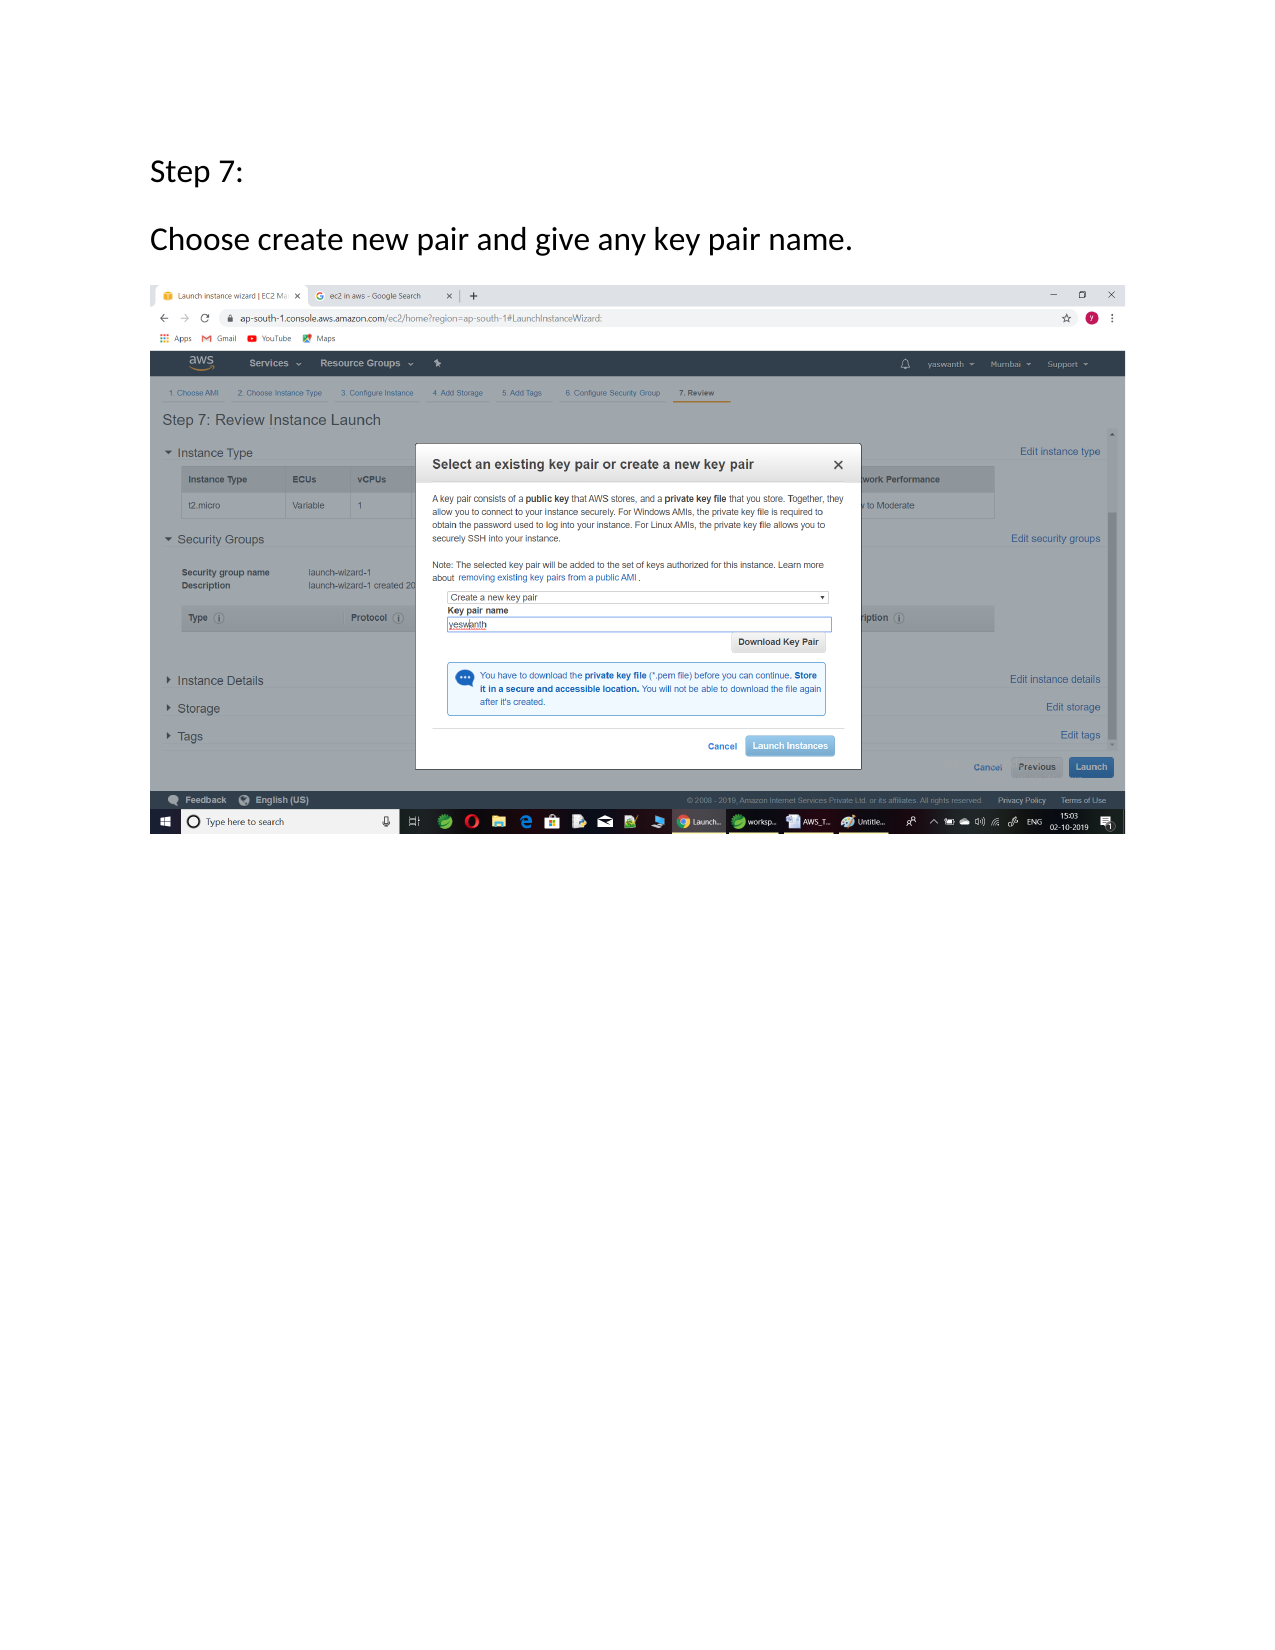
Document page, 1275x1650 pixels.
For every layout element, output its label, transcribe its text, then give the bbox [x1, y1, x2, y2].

text Choose create new pair and give any key pair name. [150, 218, 1125, 258]
picture [150, 285, 1125, 834]
text Step 7: [150, 150, 1125, 191]
